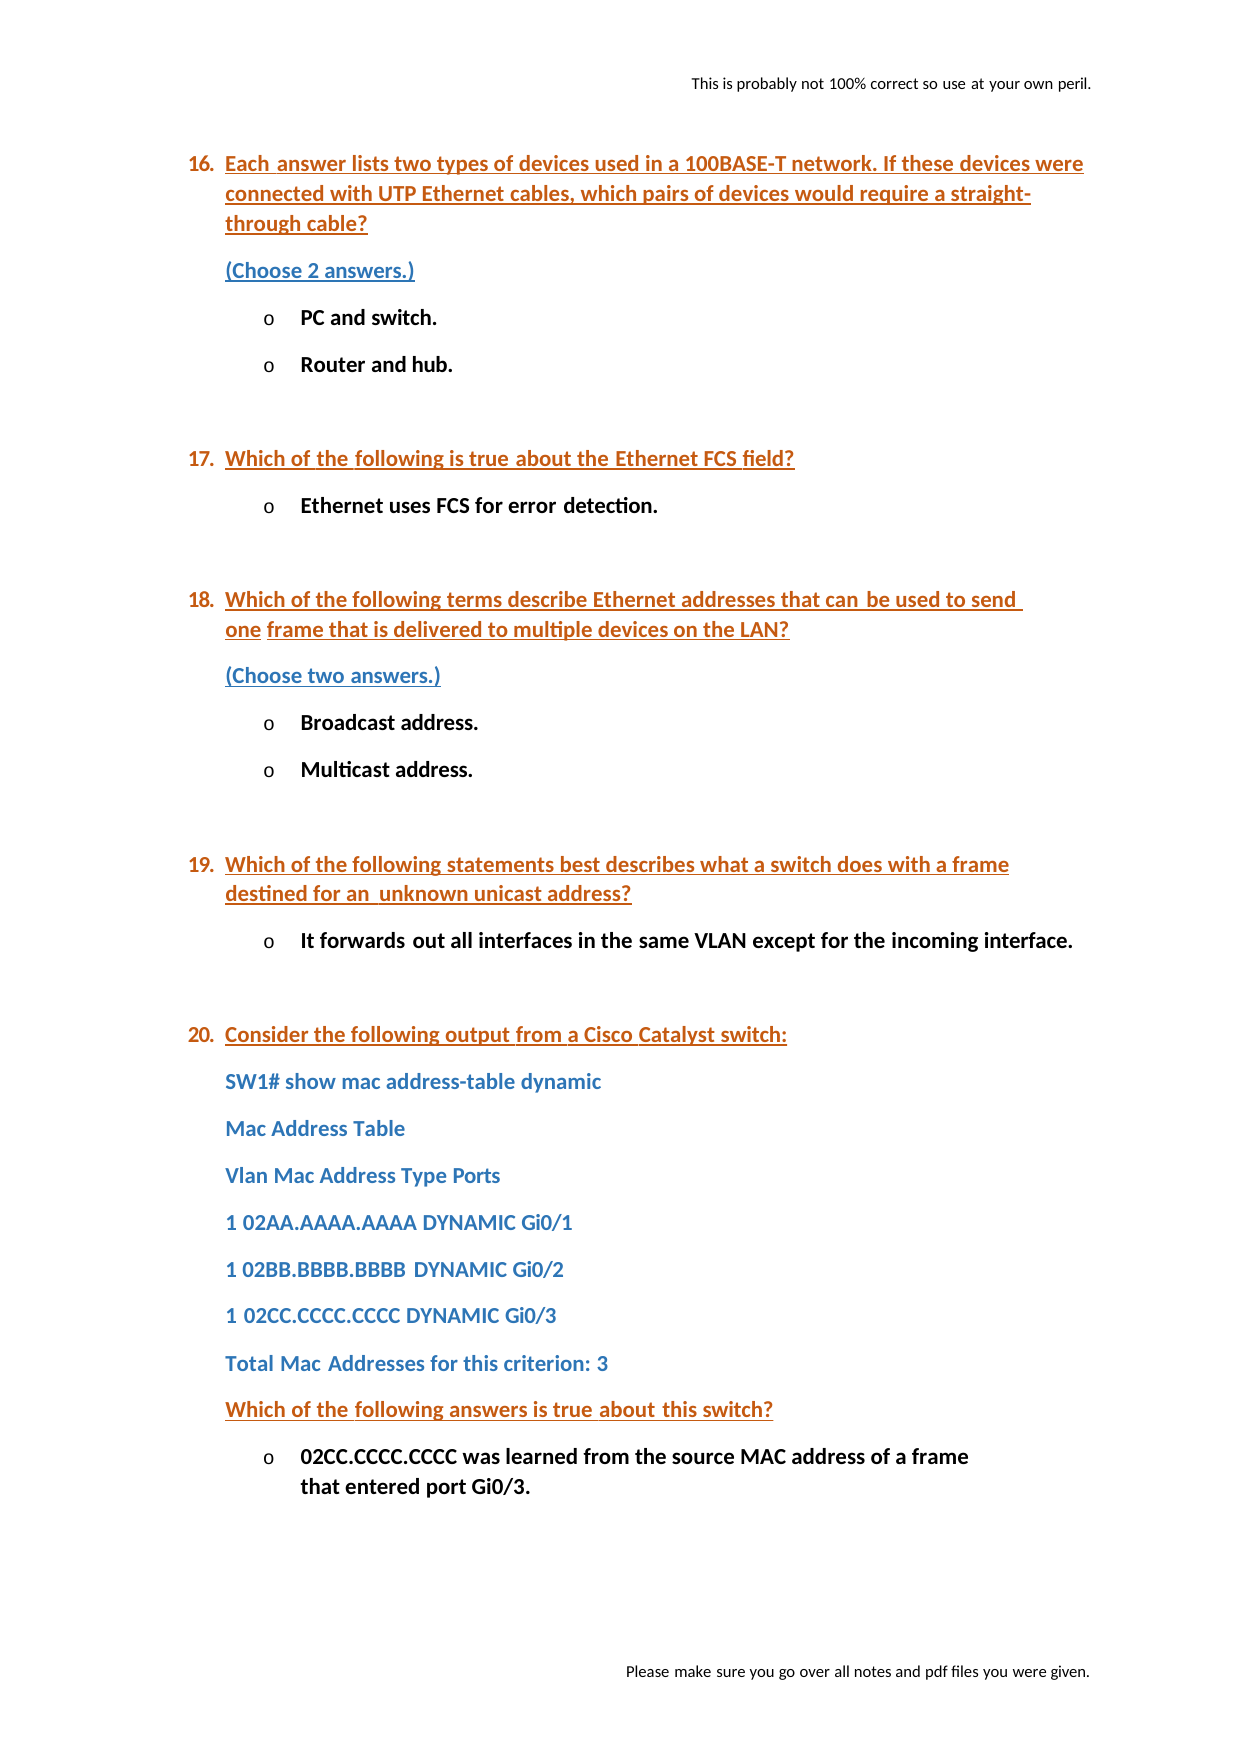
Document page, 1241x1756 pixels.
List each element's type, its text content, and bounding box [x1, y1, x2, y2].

text (Choose two answers.) [225, 661, 1105, 689]
list It forwards out all interfaces in the same VLAN except for the incoming interface. [263, 926, 1105, 954]
list Which of the following terms describe Ethernet addresses that can be used to send one frame that is delivered to multiple devices on the LAN? [188, 585, 1057, 643]
text SW1# show mac address-table dynamic Mac Address Table [225, 1067, 635, 1142]
text (Choose 2 answers.) [225, 256, 1105, 284]
list PC and switch. [263, 303, 1105, 331]
list Which of the following statements best describes what a switch does with a frame destined for an unknown unicast address? [188, 850, 1014, 907]
list Each answer lists two types of devices used in a 100BASE-T network. If these devices were connected with UTP Ethernet cables, which pairs of devices would require a straight- through cable? [188, 149, 1084, 237]
list Ethernet uses FCS for error detection. [263, 491, 1105, 519]
text 1 02CC.CCCC.CCCC DYNAMIC Gi0/3 [225, 1302, 1105, 1330]
text Vlan Mac Address Type Ports [225, 1161, 1105, 1189]
text 1 02AA.AAAA.AAAA DYNAMIC Gi0/1 [225, 1208, 1105, 1236]
list Consider the following output from a Cisco Catalyst switch: [188, 1020, 1105, 1048]
list Which of the following is true about the Ethernet FCS field? [188, 444, 1105, 472]
list Router and hub. [263, 350, 1105, 378]
text 1 02BB.BBBB.BBBB DYNAMIC Gi0/2 [225, 1255, 1105, 1283]
list Broadcast address. [263, 708, 1105, 737]
text Total Mac Addresses for this criterion: 3 [225, 1349, 1105, 1377]
list 02CC.CCCC.CCCC was learned from the source MAC address of a frame that entered port Gi0/3. [263, 1442, 1012, 1500]
list Multicast address. [263, 756, 1105, 784]
text Which of the following answers is true about this switch? [225, 1396, 1105, 1424]
